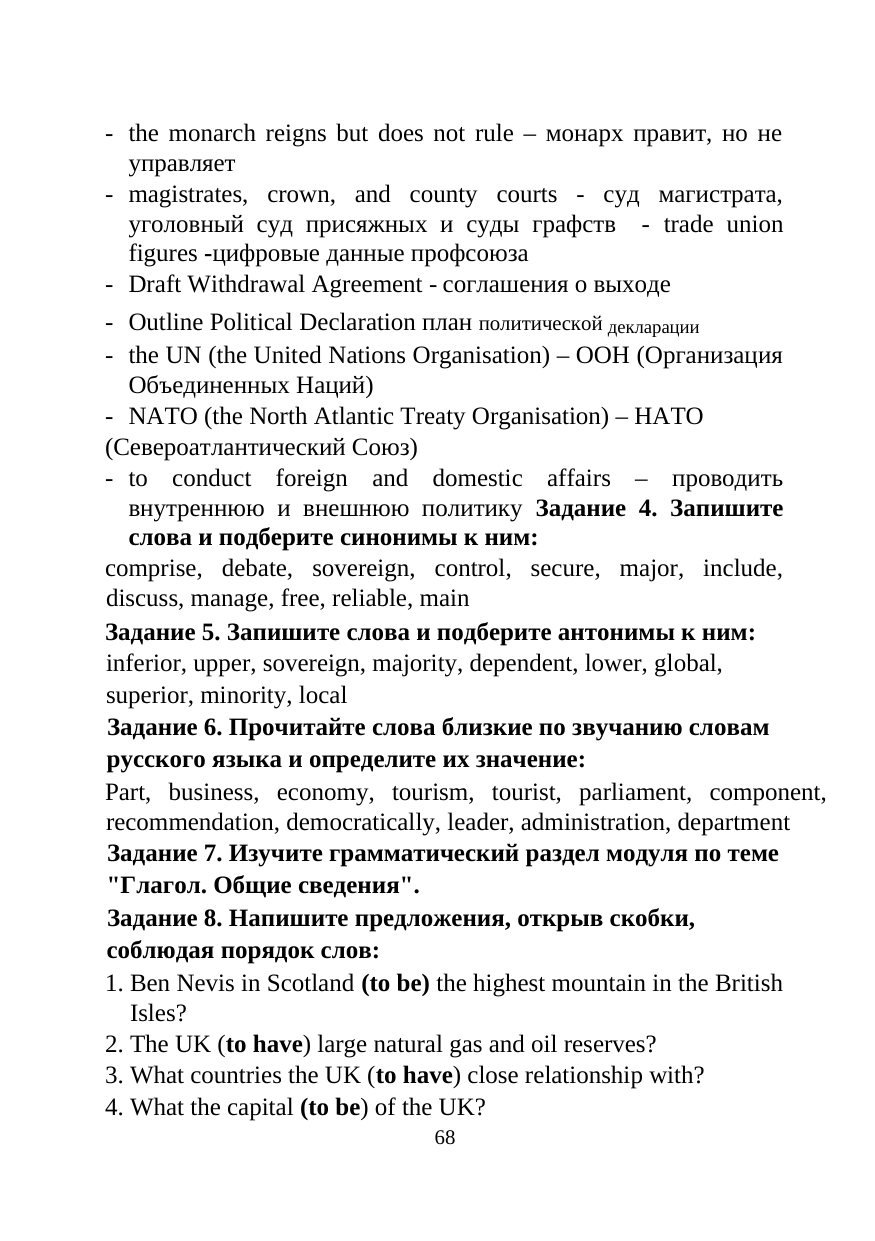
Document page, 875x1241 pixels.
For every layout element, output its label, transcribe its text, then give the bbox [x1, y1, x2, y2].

list Outline Political Declaration план политической декларации [105, 301, 783, 338]
text Задание 8. Напишите предложения, открыв скобки, соблюдая порядок слов: [106, 903, 784, 964]
text comprise, debate, sovereign, control, secure, major, include, discuss, manage, free, reliable, main [105, 553, 783, 612]
list Draft Withdrawal Agreement - соглашения о выходе [105, 269, 783, 298]
text Задание 6. Прочитайте слова близкие по звучанию словам русского языка и определите их значение: [106, 712, 784, 773]
list The UK (to have) large natural gas and oil reserves? [105, 1029, 783, 1058]
text Part, business, economy, tourism, tourist, parliament, component, recommendation, democratically, leader, administration, department [105, 777, 827, 836]
list What countries the UK (to have) close relationship with? [105, 1060, 783, 1089]
list magistrates, crown, and county courts - суд магистрата, уголовный суд присяжных и суды графств - trade union figures -цифровые данные профсоюза [105, 179, 783, 267]
list What the capital (to be) of the UK? [105, 1092, 783, 1120]
list the UN (the United Nations Organisation) – ООН (Организация Объединенных Наций) [105, 340, 783, 398]
list Ben Nevis in Scotland (to be) the highest mountain in the British Isles? [105, 968, 783, 1027]
list NATO (the North Atlantic Treaty Organisation) – НАТО [105, 401, 783, 430]
text Задание 5. Запишите слова и подберите антонимы к ним: inferior, upper, sovereign, majority, dependent, lower, global, superior, minority, local [105, 617, 783, 708]
list to conduct foreign and domestic affairs – проводить внутреннюю и внешнюю политику Задание 4. Запишите слова и подберите синонимы к ним: [105, 463, 783, 551]
text Задание 7. Изучите грамматический раздел модуля по теме "Глагол. Общие сведения". [106, 838, 784, 899]
list the monarch reigns but does not rule – монарх правит, но не управляет [105, 118, 783, 177]
text (Североатлантический Союз) [105, 432, 783, 461]
